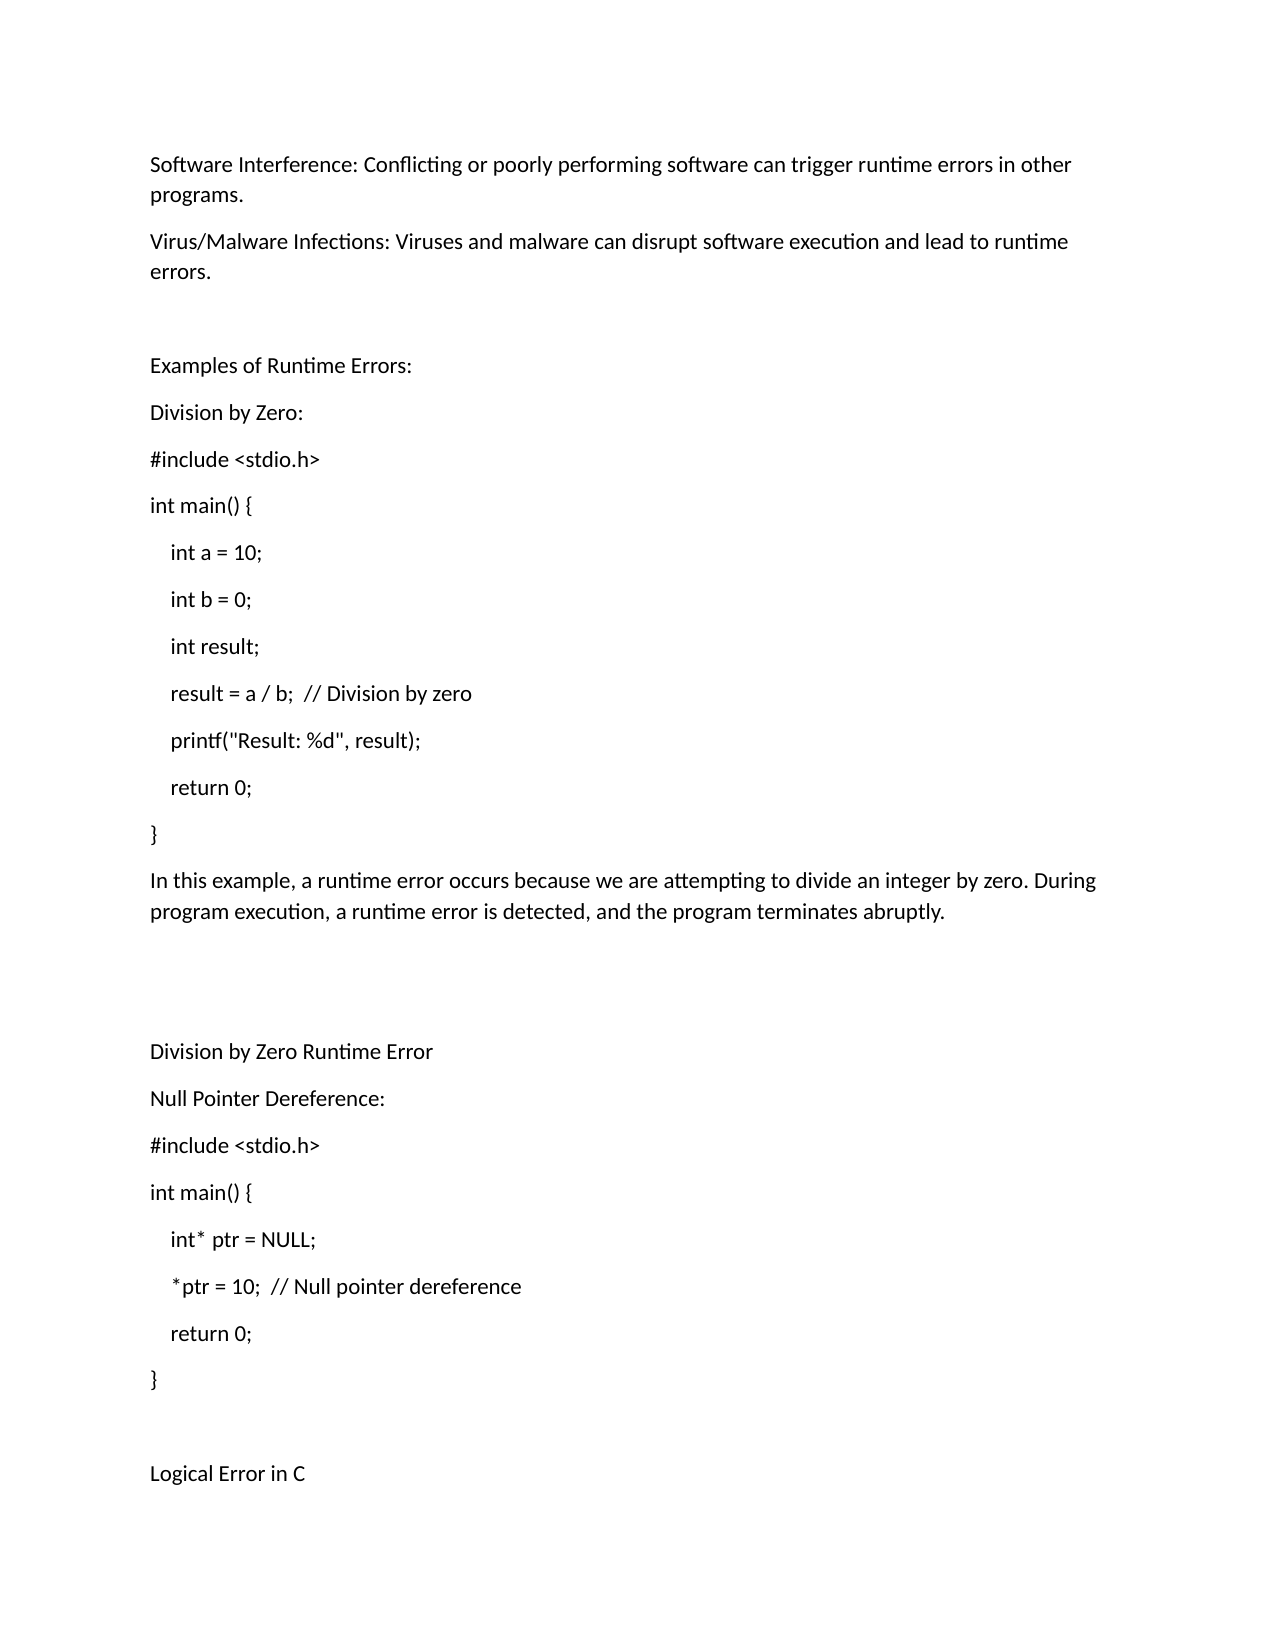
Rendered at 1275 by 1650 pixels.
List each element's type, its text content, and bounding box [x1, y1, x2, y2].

text Null Pointer Dereference: [150, 1084, 1125, 1112]
text int b = 0; [150, 585, 1125, 613]
text In this example, a runtime error occurs because we are attempting to divide an integer by zero. During program execution, a runtime error is detected, and the program terminates abruptly. [150, 867, 1125, 925]
text int* ptr = NULL; [150, 1225, 1125, 1253]
text Virus/Malware Infections: Viruses and malware can disrupt software execution and lead to runtime errors. [150, 227, 1125, 285]
text Logical Error in C [150, 1459, 1125, 1487]
text Software Interference: Conflicting or poorly performing software can trigger runtime errors in other programs. [150, 150, 1125, 208]
text *ptr = 10; // Null pointer dereference [150, 1272, 1125, 1300]
text int result; [150, 632, 1125, 660]
text #include <stdio.h> [150, 1131, 1125, 1159]
text #include <stdio.h> [150, 445, 1125, 473]
text int main() { [150, 492, 1125, 520]
text } [150, 1366, 1125, 1394]
text } [150, 820, 1125, 848]
text Division by Zero: [150, 398, 1125, 426]
text int a = 10; [150, 538, 1125, 567]
text return 0; [150, 1319, 1125, 1347]
text return 0; [150, 773, 1125, 801]
text Examples of Runtime Errors: [150, 351, 1125, 379]
text Division by Zero Runtime Error [150, 1037, 1125, 1066]
text int main() { [150, 1178, 1125, 1206]
text result = a / b; // Division by zero [150, 679, 1125, 707]
text printf("Result: %d", result); [150, 726, 1125, 754]
